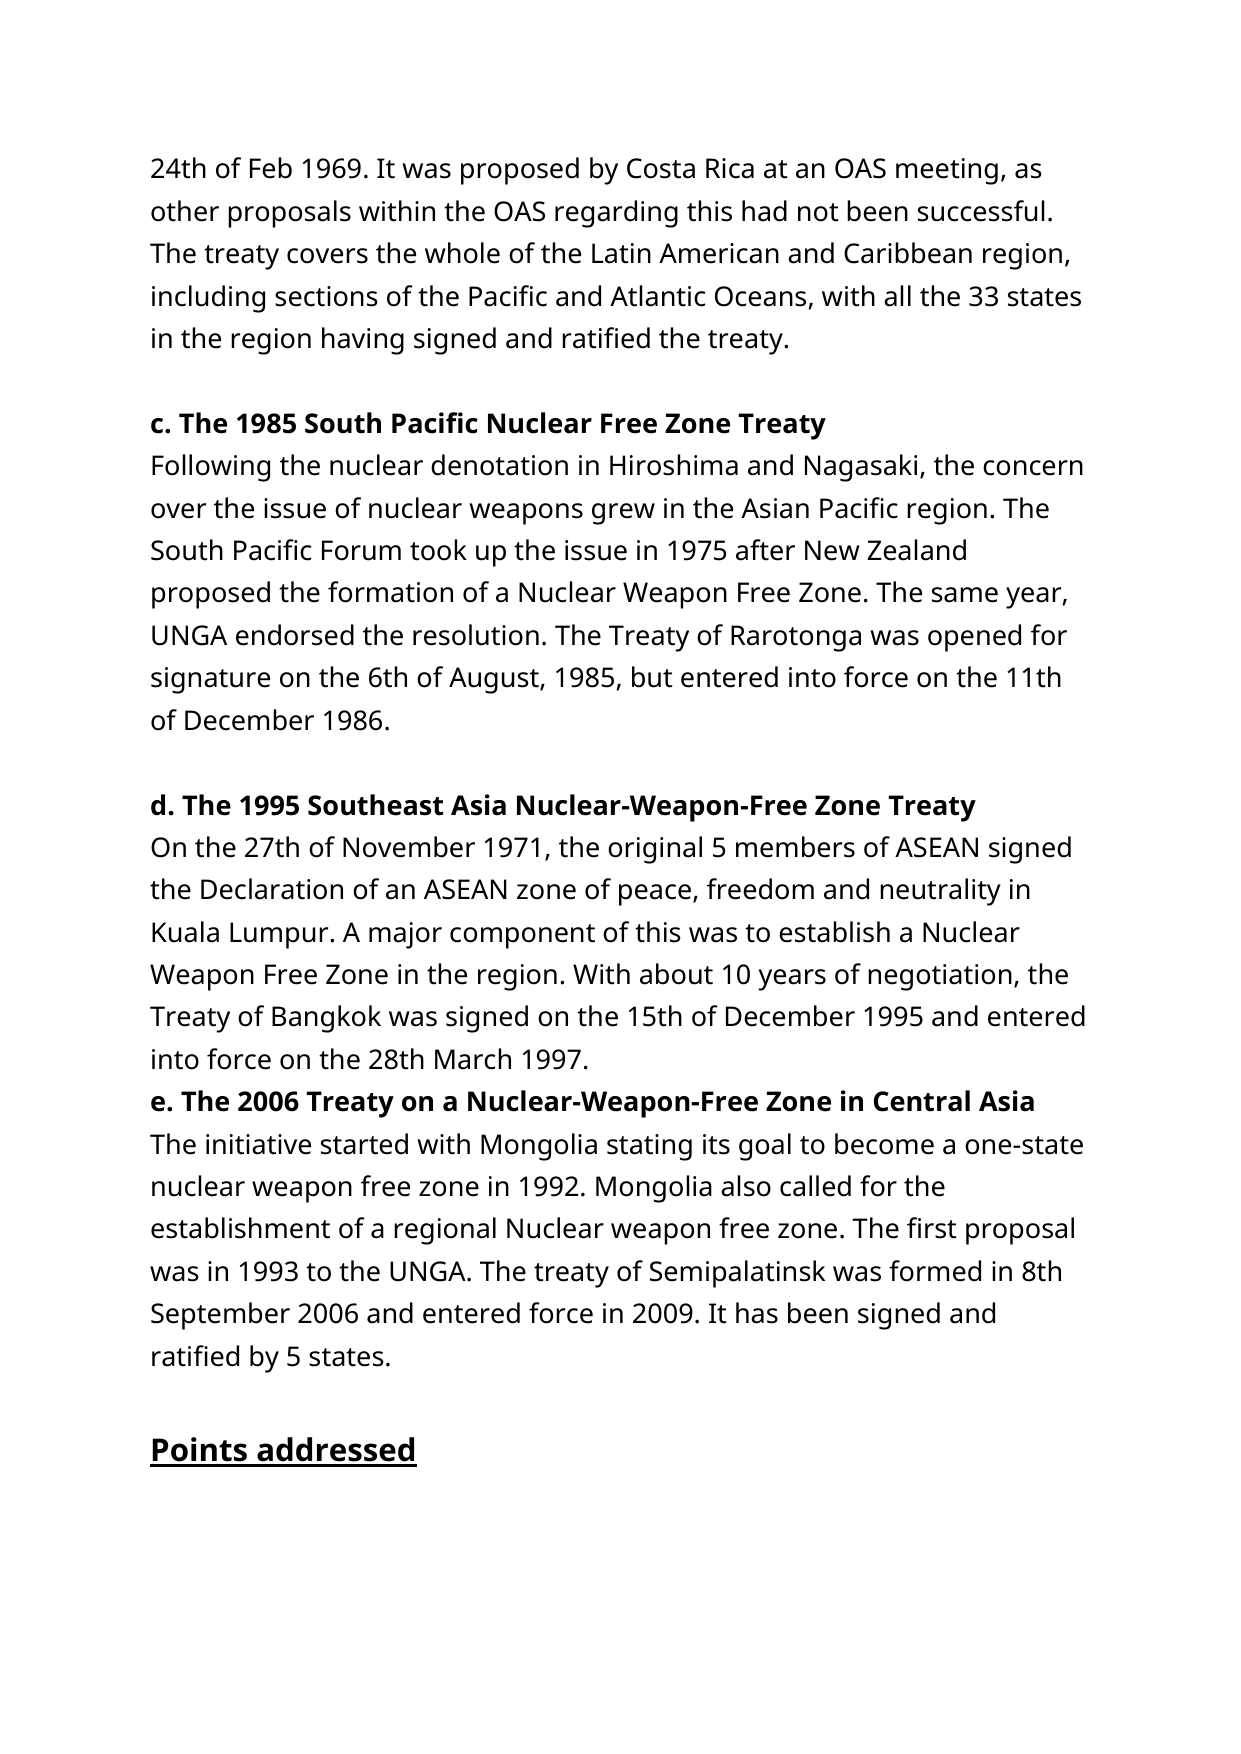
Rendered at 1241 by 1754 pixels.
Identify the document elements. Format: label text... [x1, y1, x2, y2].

text Points addressed [150, 1428, 1090, 1471]
text c. The 1985 South Pacific Nuclear Free Zone Treaty [150, 404, 1090, 441]
text On the 27th of November 1971, the original 5 members of ASEAN signed the Declaration of an ASEAN zone of peace, freedom and neutrality in Kuala Lumpur. A major component of this was to establish a Nuclear Weapon Free Zone in the region. With about 10 years of negotiation, the Treaty of Bangkok was signed on the 15th of December 1995 and entered into force on the 28th March 1997. [150, 828, 1090, 1077]
text e. The 2006 Treaty on a Nuclear-Weapon-Free Zone in Central Asia [150, 1083, 1090, 1119]
text The initiative started with Mongolia stating its goal to become a one-state nuclear weapon free zone in 1992. Mongolia also called for the establishment of a regional Nuclear weapon free zone. The first proposal was in 1993 to the UNGA. The treaty of Semipalatinsk was formed in 8th September 2006 and entered force in 2009. It has been signed and ratified by 5 states. [150, 1125, 1090, 1374]
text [150, 150, 1090, 356]
text d. The 1995 Southeast Asia Nuclear-Weapon-Free Zone Treaty [150, 786, 1090, 823]
text Following the nuclear denotation in Hiroshima and Nagasaki, the concern over the issue of nuclear weapons grew in the Asian Pacific region. The South Pacific Forum took up the issue in 1975 after New Zealand proposed the formation of a Nuclear Weapon Free Zone. The same year, UNGA endorsed the resolution. The Treaty of Rarotonga was opened for signature on the 6th of August, 1985, but entered into force on the 11th of December 1986. [150, 447, 1090, 738]
